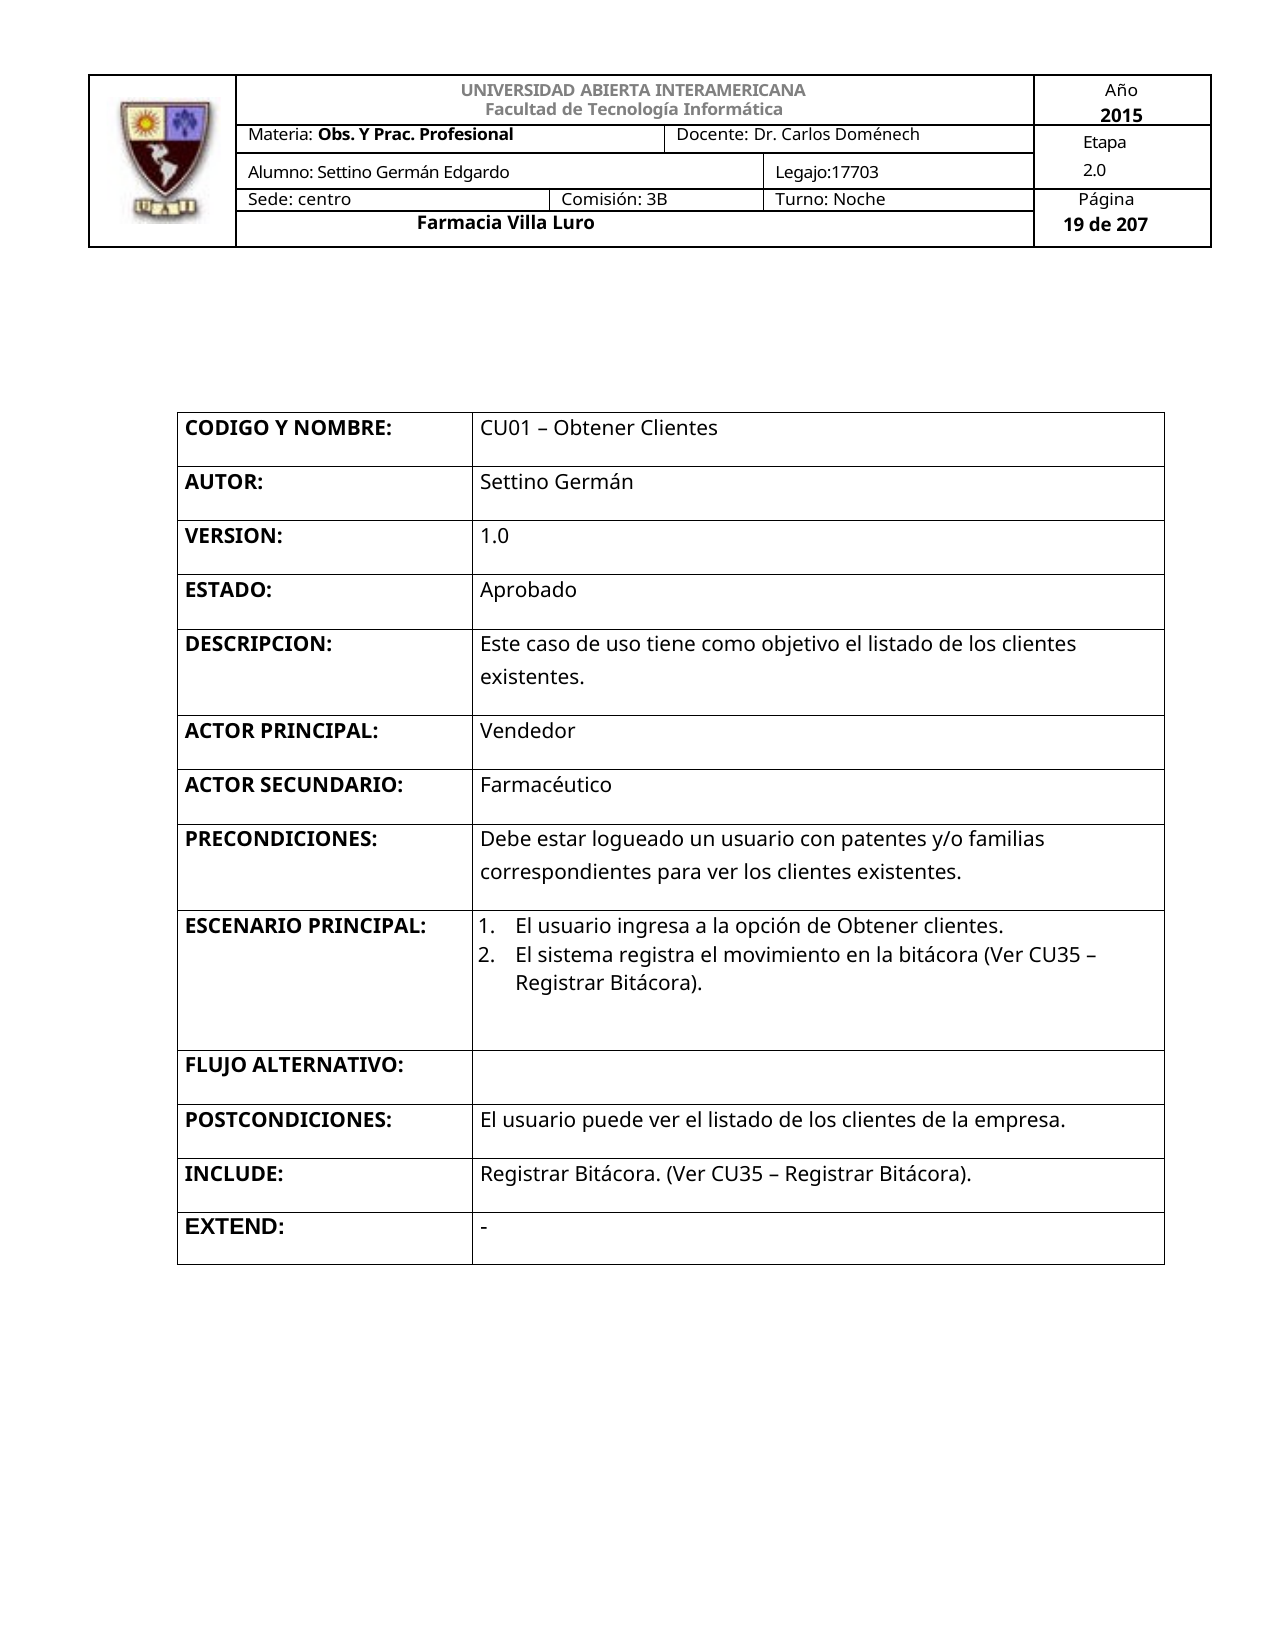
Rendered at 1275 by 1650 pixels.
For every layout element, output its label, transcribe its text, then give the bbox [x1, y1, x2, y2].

table_cell Vendedor [473, 716, 1164, 769]
table_cell Debe estar logueado un usuario con patentes y/o familias correspondientes para ver los clientes existentes. [473, 825, 1164, 910]
table_cell El usuario puede ver el listado de los clientes de la empresa. [473, 1105, 1164, 1158]
table_cell Farmacéutico [473, 770, 1164, 823]
table_cell EXTEND: [178, 1213, 472, 1264]
table_cell [473, 1051, 1164, 1104]
table_header CU01 – Obtener Clientes [473, 413, 1164, 466]
table_cell DESCRIPCION: [178, 630, 472, 715]
table_cell Aprobado [473, 575, 1164, 628]
table_cell 1.0 [473, 521, 1164, 574]
table_header CODIGO Y NOMBRE: [178, 413, 472, 466]
table_cell ACTOR SECUNDARIO: [178, 770, 472, 823]
table_cell Settino Germán [473, 467, 1164, 520]
table_cell FLUJO ALTERNATIVO: [178, 1051, 472, 1104]
table_cell Este caso de uso tiene como objetivo el listado de los clientes existentes. [473, 630, 1164, 715]
picture [106, 97, 221, 224]
table_cell Registrar Bitácora. (Ver CU35 – Registrar Bitácora). [473, 1159, 1164, 1212]
table_cell ACTOR PRINCIPAL: [178, 716, 472, 769]
table_cell PRECONDICIONES: [178, 825, 472, 910]
table_cell ESCENARIO PRINCIPAL: [178, 911, 472, 1049]
table_cell POSTCONDICIONES: [178, 1105, 472, 1158]
table_cell El usuario ingresa a la opción de Obtener clientes. El sistema registra el movimiento en la bitácora (Ver CU35 – Registrar Bitácora). [473, 911, 1164, 1049]
table_cell ESTADO: [178, 575, 472, 628]
table_cell VERSION: [178, 521, 472, 574]
table_cell INCLUDE: [178, 1159, 472, 1212]
table_cell - [473, 1213, 1164, 1264]
table_cell AUTOR: [178, 467, 472, 520]
